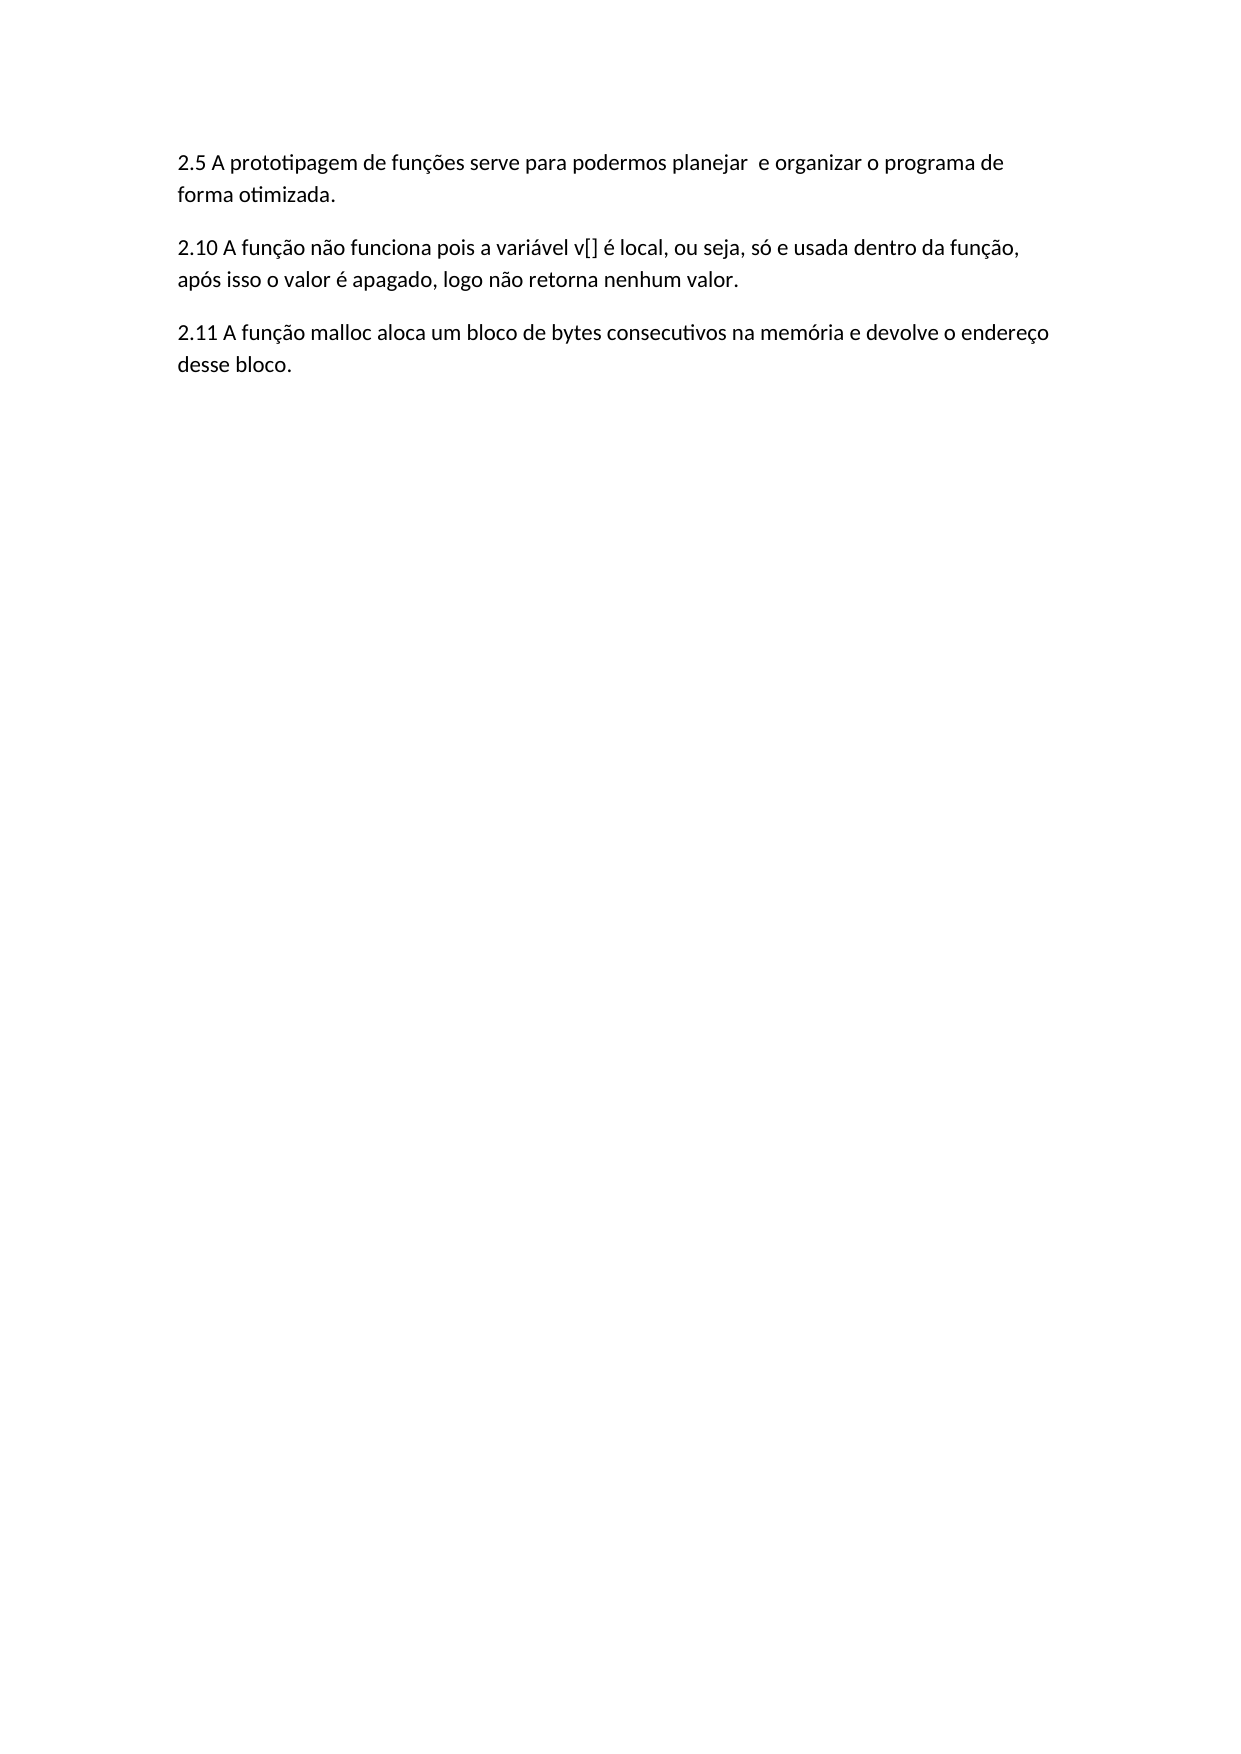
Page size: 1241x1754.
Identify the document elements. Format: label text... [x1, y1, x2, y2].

text 2.10 A função não funciona pois a variável v[] é local, ou seja, só e usada dentro da função, após isso o valor é apagado, logo não retorna nenhum valor. [177, 233, 1063, 293]
text 2.11 A função malloc aloca um bloco de bytes consecutivos na memória e devolve o endereço desse bloco. [177, 318, 1063, 378]
text 2.5 A prototipagem de funções serve para podermos planejar e organizar o programa de forma otimizada. [177, 148, 1063, 208]
